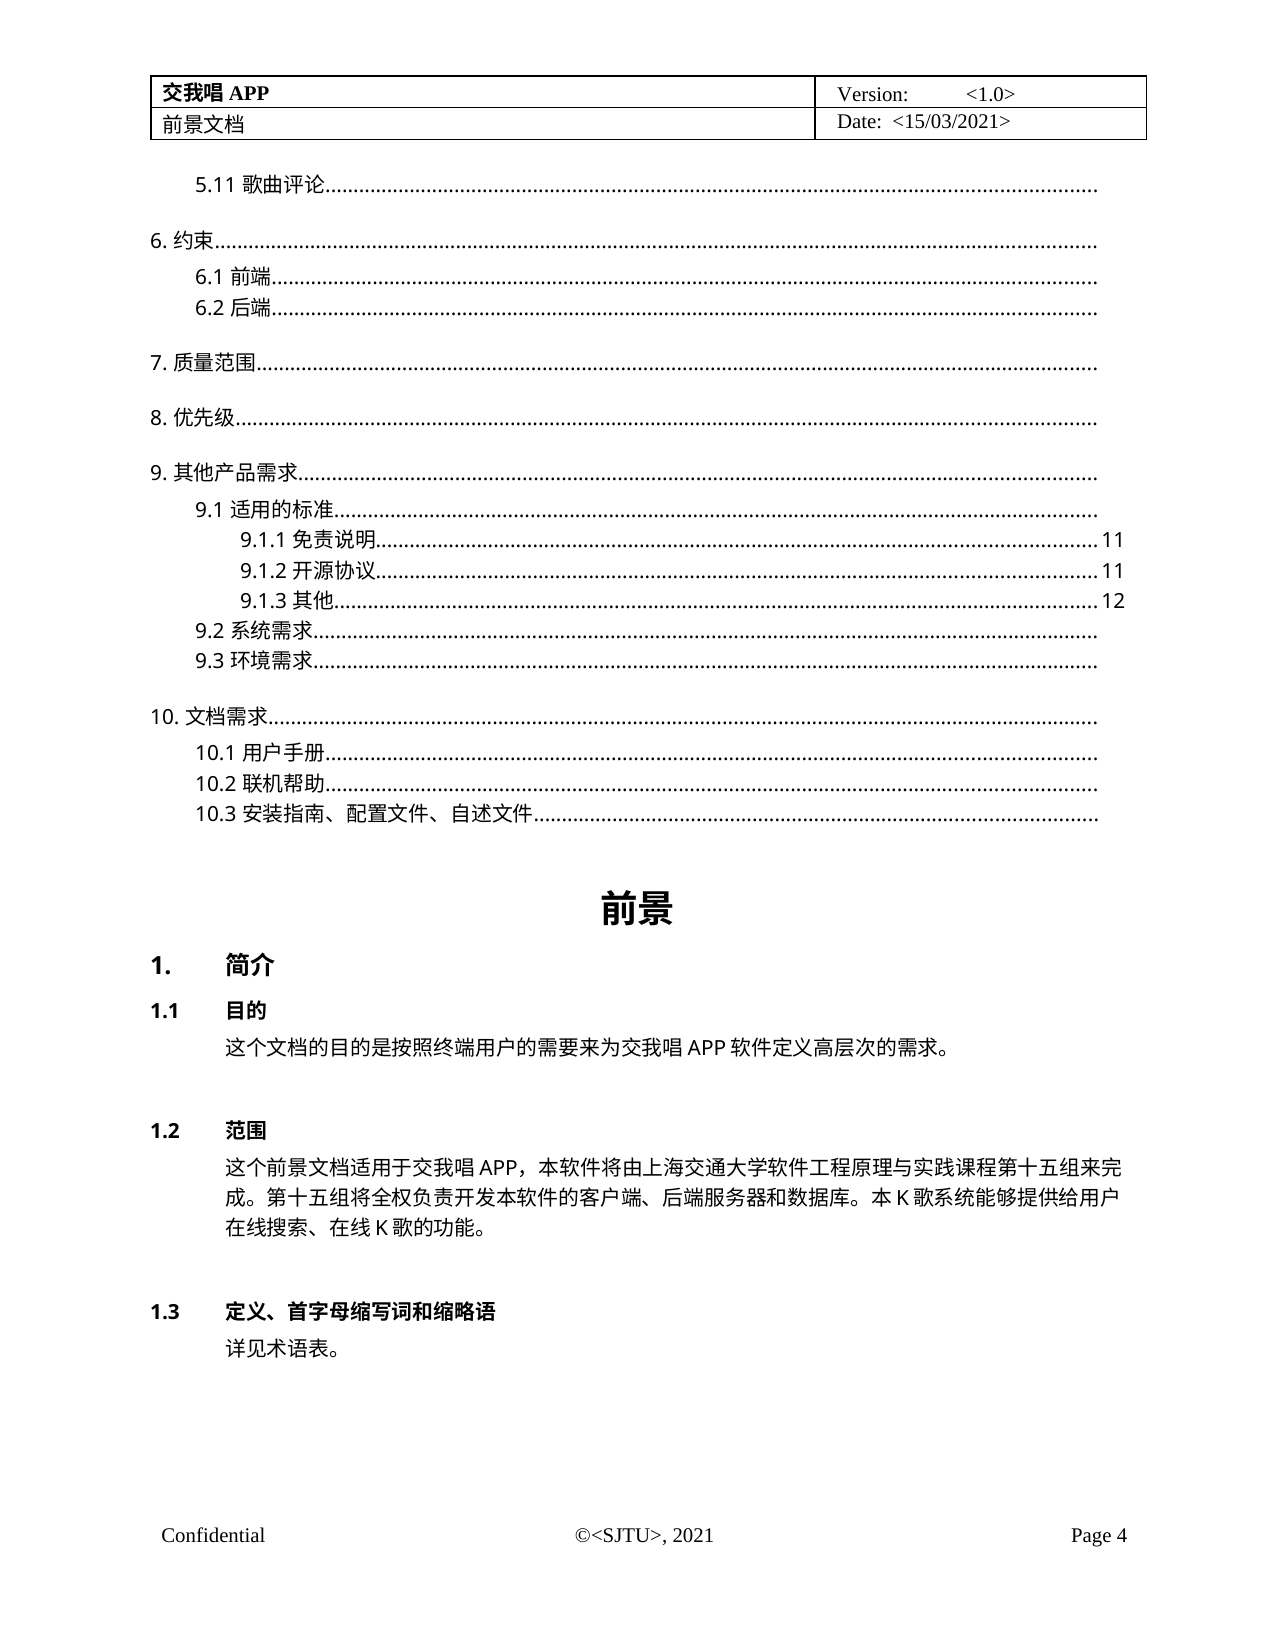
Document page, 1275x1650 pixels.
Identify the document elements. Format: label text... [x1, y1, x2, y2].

text 9.1.3 其他 12 [240, 584, 1125, 614]
text 6.2 后端 10 [195, 291, 1050, 321]
subtitle 范围 [150, 1114, 1125, 1145]
text 9.1 适用的标准 11 [195, 493, 1050, 523]
subtitle 定义、首字母缩写词和缩略语 [150, 1295, 1125, 1326]
text 这个前景文档适用于交我唱APP，本软件将由上海交通大学软件工程原理与实践课程第十五组来完成。第十五组将全权负责开发本软件的客户端、后端服务器和数据库。本K歌系统能够提供给用户在线搜索、在线K歌的功能。 [225, 1151, 1125, 1242]
text 6.1 前端 10 [195, 260, 1050, 291]
text 10. 文档需求 12 [150, 700, 1050, 730]
subtitle 简介 [150, 945, 1125, 982]
text 10.2 联机帮助 13 [195, 767, 1050, 797]
text 10.3 安装指南、配置文件、自述文件 13 [195, 797, 1050, 828]
subtitle 目的 [150, 994, 1125, 1024]
text 6. 约束 10 [150, 224, 1050, 254]
text 详见术语表。 [225, 1332, 1125, 1362]
text 8. 优先级 10 [150, 401, 1050, 432]
text 9.2 系统需求 12 [195, 614, 1050, 645]
text 9.3 环境需求 12 [195, 645, 1050, 675]
text 9.1.2 开源协议 11 [240, 554, 1125, 584]
text 10.1 用户手册 12 [195, 737, 1050, 767]
text 5.11 歌曲评论 10 [195, 168, 1050, 199]
text 7. 质量范围 10 [150, 346, 1050, 376]
text 这个文档的目的是按照终端用户的需要来为交我唱APP软件定义高层次的需求。 [225, 1031, 1125, 1061]
text 9. 其他产品需求 11 [150, 457, 1050, 487]
title 前景 [150, 879, 1125, 933]
text 9.1.1 免责说明 11 [240, 523, 1125, 554]
